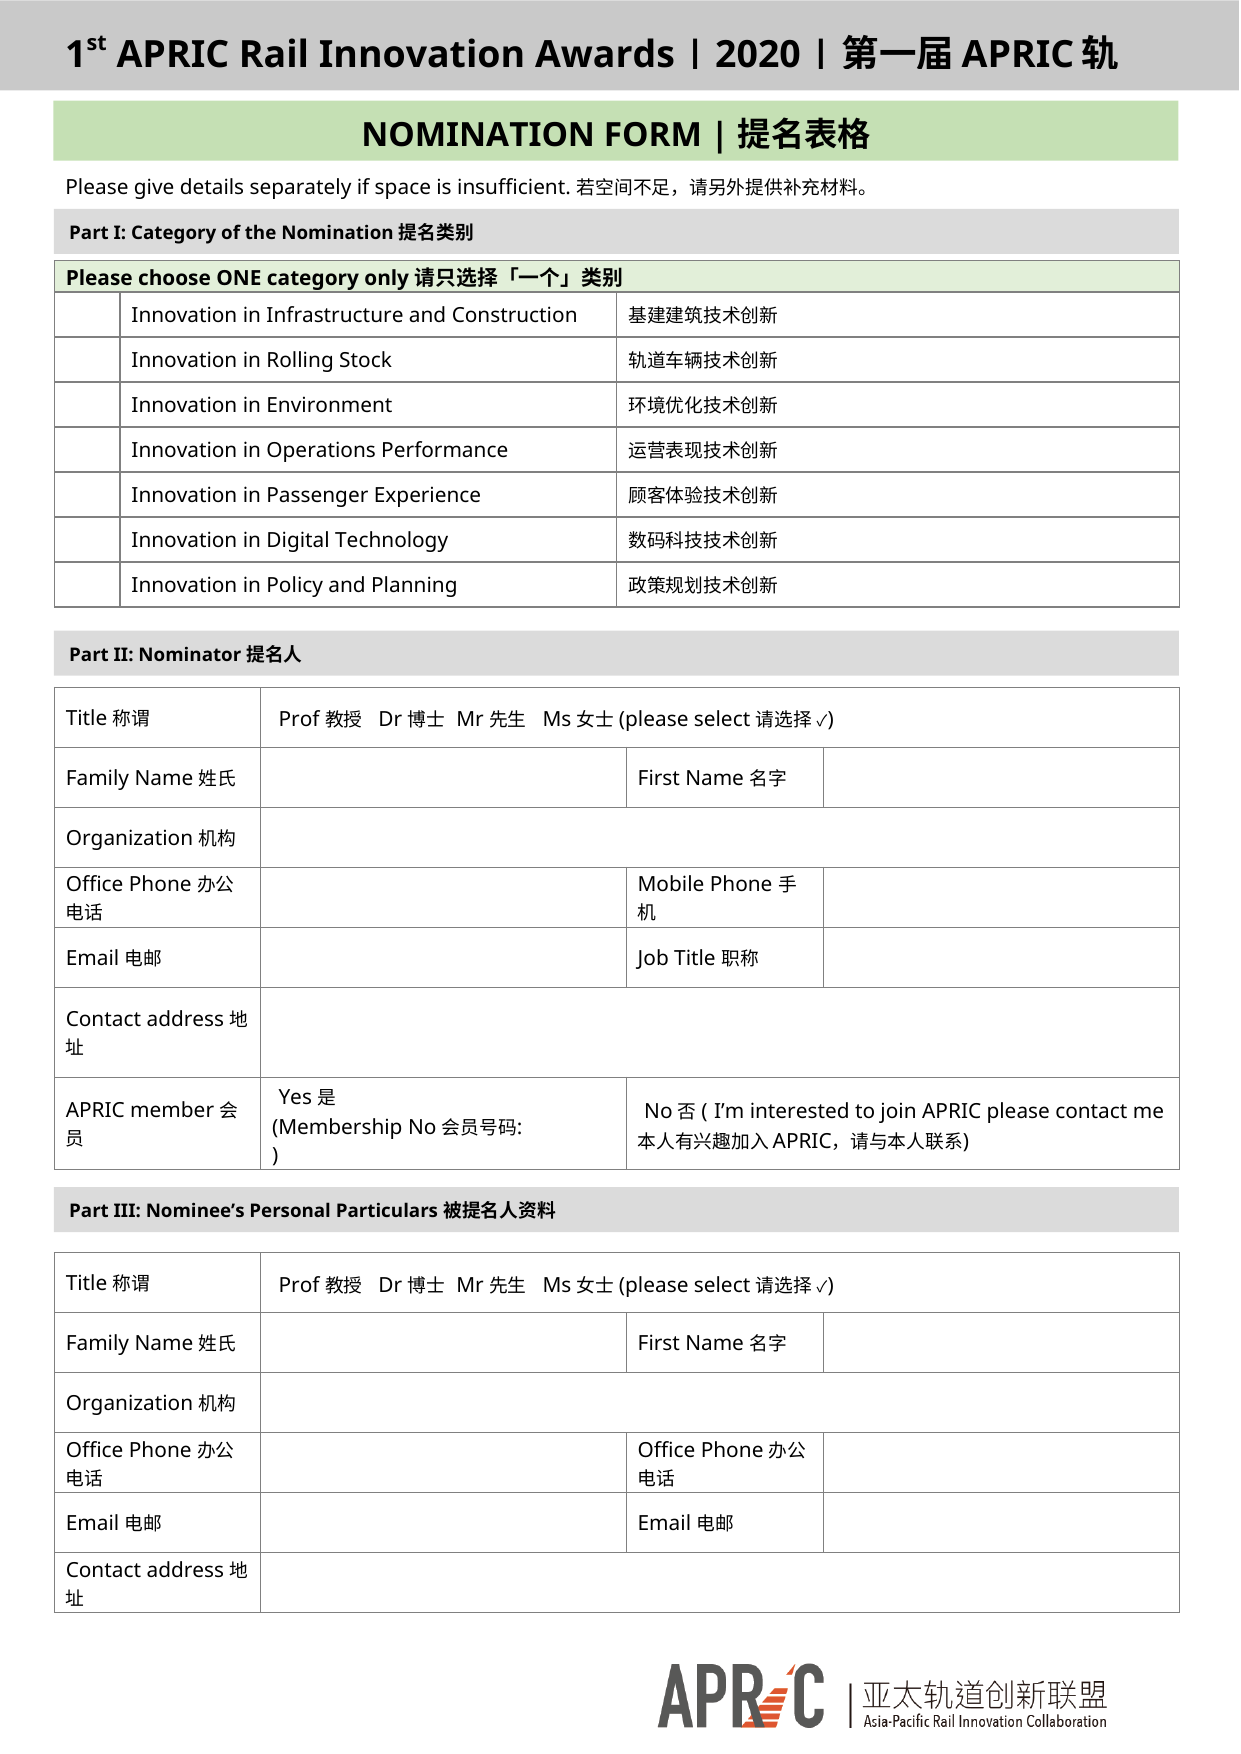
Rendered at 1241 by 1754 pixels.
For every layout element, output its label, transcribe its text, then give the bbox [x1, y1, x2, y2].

table_cell Contact address 地址 [55, 1553, 260, 1612]
table_cell Innovation in Policy and Planning [121, 563, 616, 606]
table_cell Office Phone 办公电话 [55, 1433, 260, 1492]
table_cell [824, 1313, 1179, 1372]
table_header  Prof 教授  Dr 博士  Mr 先生  Ms 女士 (please select 请选择 ✓) [261, 688, 1179, 747]
table_cell Email 电邮 [55, 1493, 260, 1552]
table_cell Family Name 姓氏 [55, 1313, 260, 1372]
table_cell [261, 1313, 626, 1372]
table_cell [261, 988, 1179, 1077]
table_cell [824, 868, 1179, 927]
table_cell [261, 868, 626, 927]
table_cell  [55, 383, 119, 426]
table_cell Organization 机构 [55, 808, 260, 867]
table_cell  [55, 518, 119, 561]
table_cell [261, 1553, 1179, 1612]
table_cell First Name 名字 [627, 1313, 823, 1372]
table_cell Innovation in Rolling Stock [121, 338, 616, 381]
table_cell [261, 928, 626, 987]
picture [652, 1651, 1119, 1741]
table_cell 轨道车辆技术创新 [617, 338, 1179, 381]
table_cell [261, 1493, 626, 1552]
table_cell  Yes 是 (Membership No 会员号码: ) [261, 1078, 626, 1169]
table_cell Organization 机构 [55, 1373, 260, 1432]
table_cell  [55, 563, 119, 606]
table_cell 政策规划技术创新 [617, 563, 1179, 606]
table_cell Office Phone 办公电话 [55, 868, 260, 927]
table_cell  [55, 428, 119, 471]
table_cell [261, 808, 1179, 867]
table_cell  [55, 473, 119, 516]
table_header Title 称谓 [55, 1253, 260, 1312]
table_header Please choose ONE category only 请只选择「一个」类别 [55, 261, 1179, 291]
table_cell Email 电邮 [55, 928, 260, 987]
table_cell [824, 1433, 1179, 1492]
table_cell Contact address 地址 [55, 988, 260, 1077]
table_cell Email 电邮 [627, 1493, 823, 1552]
table_cell 基建建筑技术创新 [617, 293, 1179, 336]
table_cell  [55, 338, 119, 381]
table_cell APRIC member 会员 [55, 1078, 260, 1169]
table_cell Office Phone 办公电话 [627, 1433, 823, 1492]
table_cell  No 否 ( I’m interested to join APRIC please contact me 本人有兴趣加入APRIC，请与本人联系) [627, 1078, 1179, 1169]
table_cell Innovation in Infrastructure and Construction [121, 293, 616, 336]
table_cell [261, 1373, 1179, 1432]
table_cell [261, 748, 626, 807]
table_cell Family Name 姓氏 [55, 748, 260, 807]
table_cell Innovation in Operations Performance [121, 428, 616, 471]
table_cell Mobile Phone 手机 [627, 868, 823, 927]
table_cell First Name 名字 [627, 748, 823, 807]
table_cell 运营表现技术创新 [617, 428, 1179, 471]
table_cell [824, 1493, 1179, 1552]
table_cell Job Title 职称 [627, 928, 823, 987]
table_header  Prof 教授  Dr 博士  Mr 先生  Ms 女士 (please select 请选择 ✓) [261, 1253, 1179, 1312]
table_cell 环境优化技术创新 [617, 383, 1179, 426]
table_cell Innovation in Passenger Experience [121, 473, 616, 516]
table_cell [824, 928, 1179, 987]
table_header Title 称谓 [55, 688, 260, 747]
table_header Please give details separately if space is insufficient. 若空间不足，请另外提供补充材料。 [54, 164, 1179, 208]
table_cell 数码科技技术创新 [617, 518, 1179, 561]
table_cell Innovation in Environment [121, 383, 616, 426]
table_cell [261, 1433, 626, 1492]
table_cell  [55, 293, 119, 336]
table_cell Innovation in Digital Technology [121, 518, 616, 561]
table_cell 顾客体验技术创新 [617, 473, 1179, 516]
table_cell [824, 748, 1179, 807]
